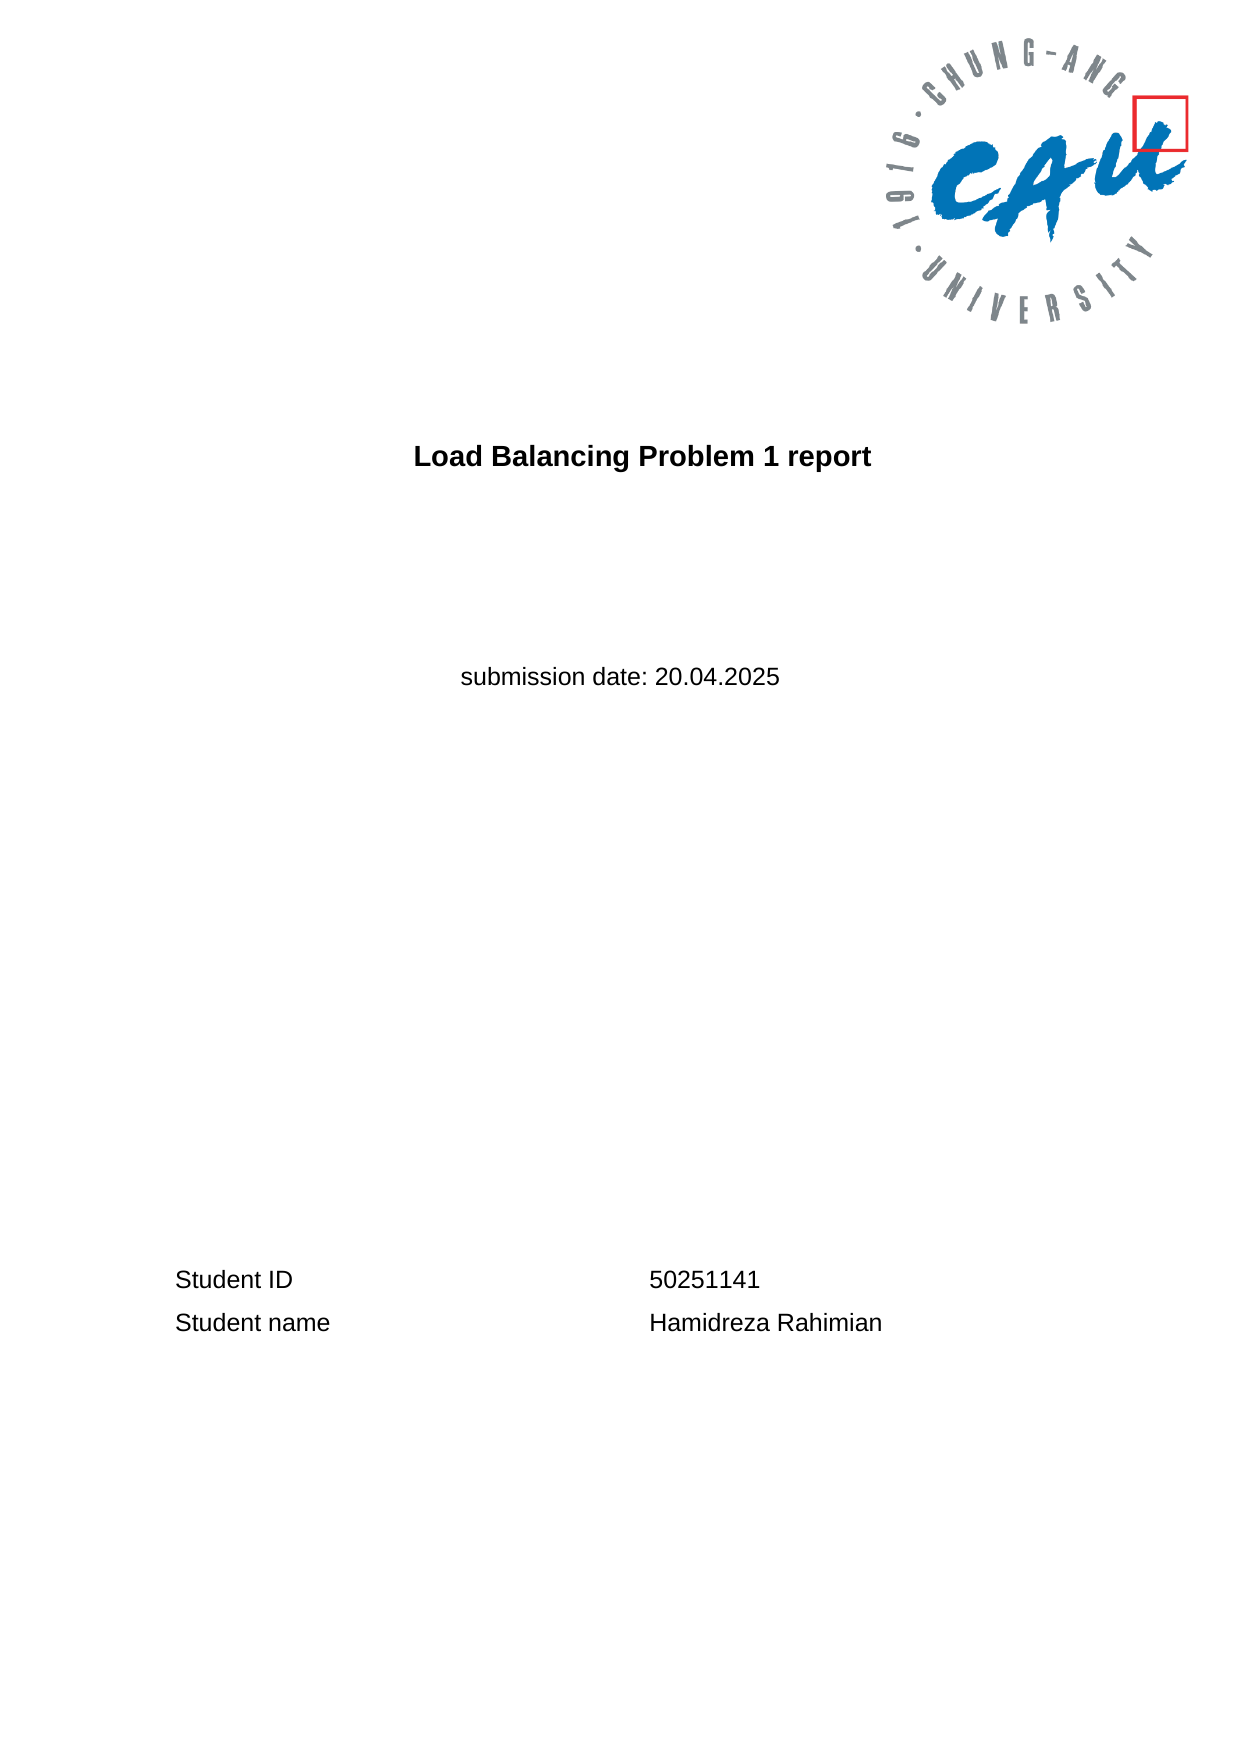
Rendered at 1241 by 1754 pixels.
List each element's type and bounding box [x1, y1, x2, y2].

picture [886, 29, 1189, 332]
